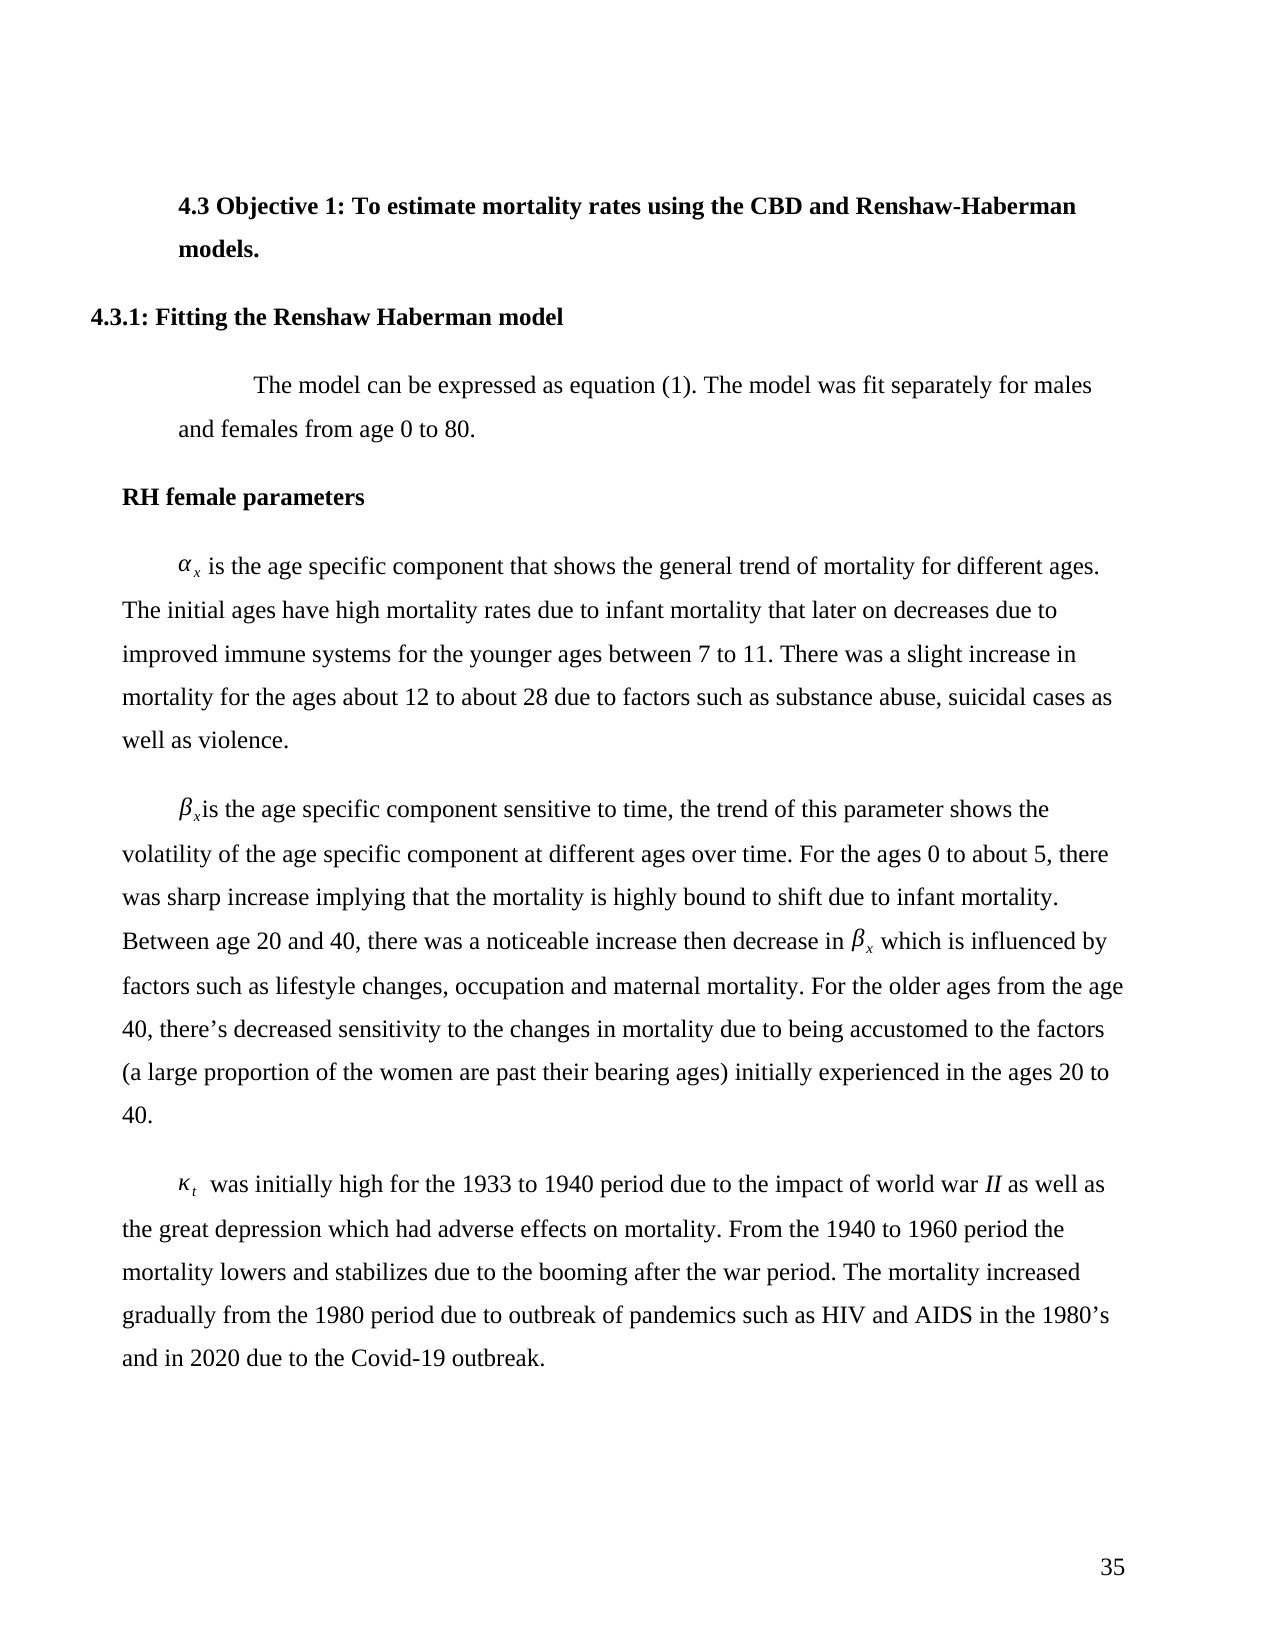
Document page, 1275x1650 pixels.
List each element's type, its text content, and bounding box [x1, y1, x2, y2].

text was initially high for the 1933 to 1940 period due to the impact of world war II as well as the great depression which had adverse effects on mortality. From the 1940 to 1960 period the mortality lowers and stabilizes due to the booming after the war period. The mortality increased gradually from the 1980 period due to outbreak of pandemics such as HIV and AIDS in the 1980’s and in 2020 due to the Covid-19 outbreak. [122, 1168, 1125, 1372]
text is the age specific component that shows the general trend of mortality for different ages. The initial ages have high mortality rates due to infant mortality that later on decreases due to improved immune systems for the younger ages between 7 to 11. There was a slight increase in mortality for the ages about 12 to about 28 due to factors such as substance abuse, suicidal cases as well as violence. [122, 550, 1125, 754]
text RH female parameters [122, 482, 1125, 511]
subtitle 4.3 Objective 1: To estimate mortality rates using the CBD and Renshaw-Haberman models. [178, 191, 1125, 263]
text The model can be expressed as equation (1). The model was fit separately for males and females from age 0 to 80. [178, 371, 1125, 442]
subtitle 4.3.1: Fitting the Renshaw Haberman model [84, 302, 1125, 331]
text is the age specific component sensitive to time, the trend of this parameter shows the volatility of the age specific component at different ages over time. For the ages 0 to about 5, there was sharp increase implying that the mortality is highly bound to shift due to infant mortality. Between age 20 and 40, there was a noticeable increase then decrease in which is influenced by factors such as lifestyle changes, occupation and maternal mortality. For the older ages from the age 40, there’s decreased sensitivity to the changes in mortality due to being accustomed to the factors (a large proportion of the women are past their bearing ages) initially experienced in the ages 20 to 40. [122, 793, 1125, 1129]
